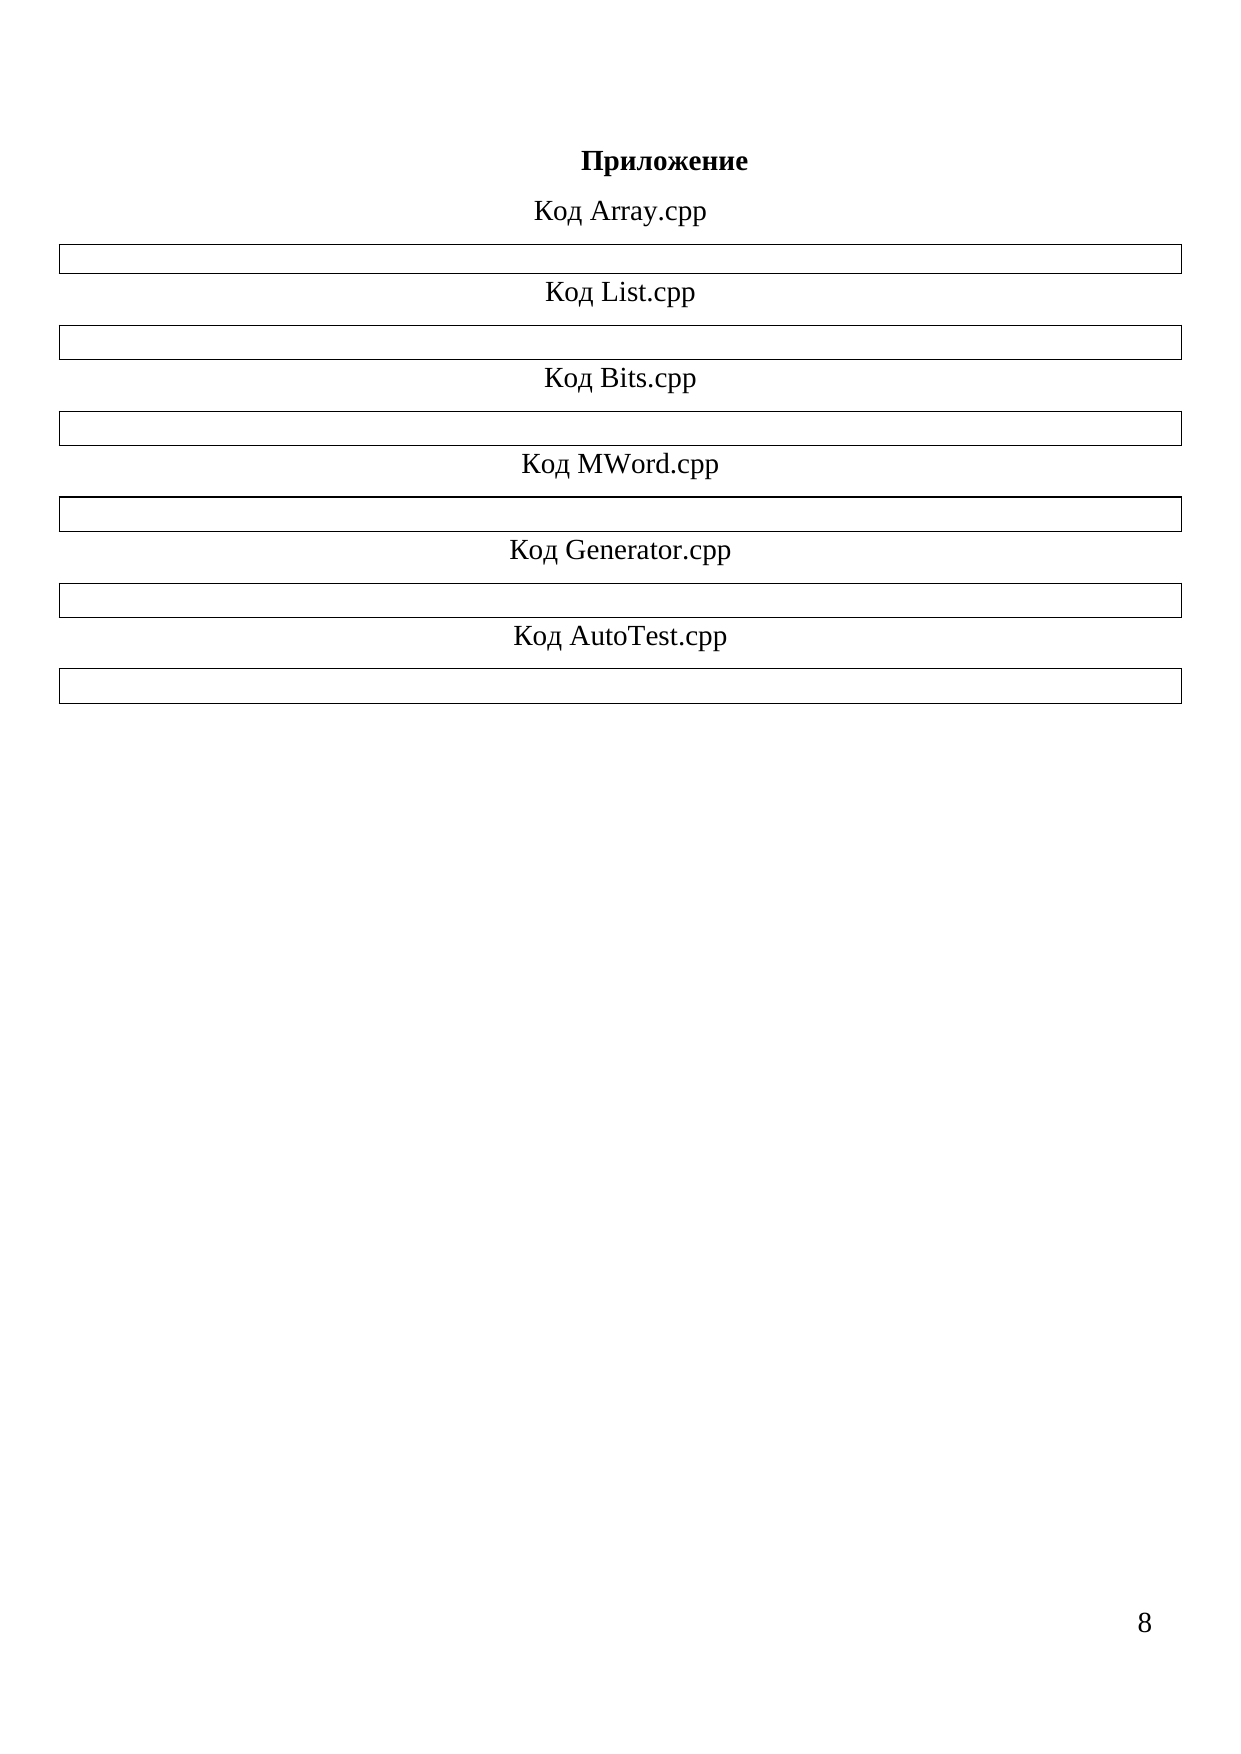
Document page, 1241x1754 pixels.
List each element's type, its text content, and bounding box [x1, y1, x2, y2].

text Код Array.cpp [59, 193, 1181, 227]
table_header [1170, 245, 1181, 273]
subtitle Приложение [177, 143, 1152, 177]
text Код AutoTest.cpp [59, 618, 1181, 652]
text Код Bits.cpp [59, 360, 1181, 394]
table_header [60, 584, 1181, 617]
text Код List.cpp [59, 274, 1181, 308]
text Код MWord.cpp [59, 446, 1181, 480]
text Код Generator.cpp [59, 532, 1181, 566]
table_header [60, 669, 1181, 703]
table_header [60, 498, 1181, 531]
table_header [60, 326, 1181, 359]
table_header [60, 412, 1181, 445]
